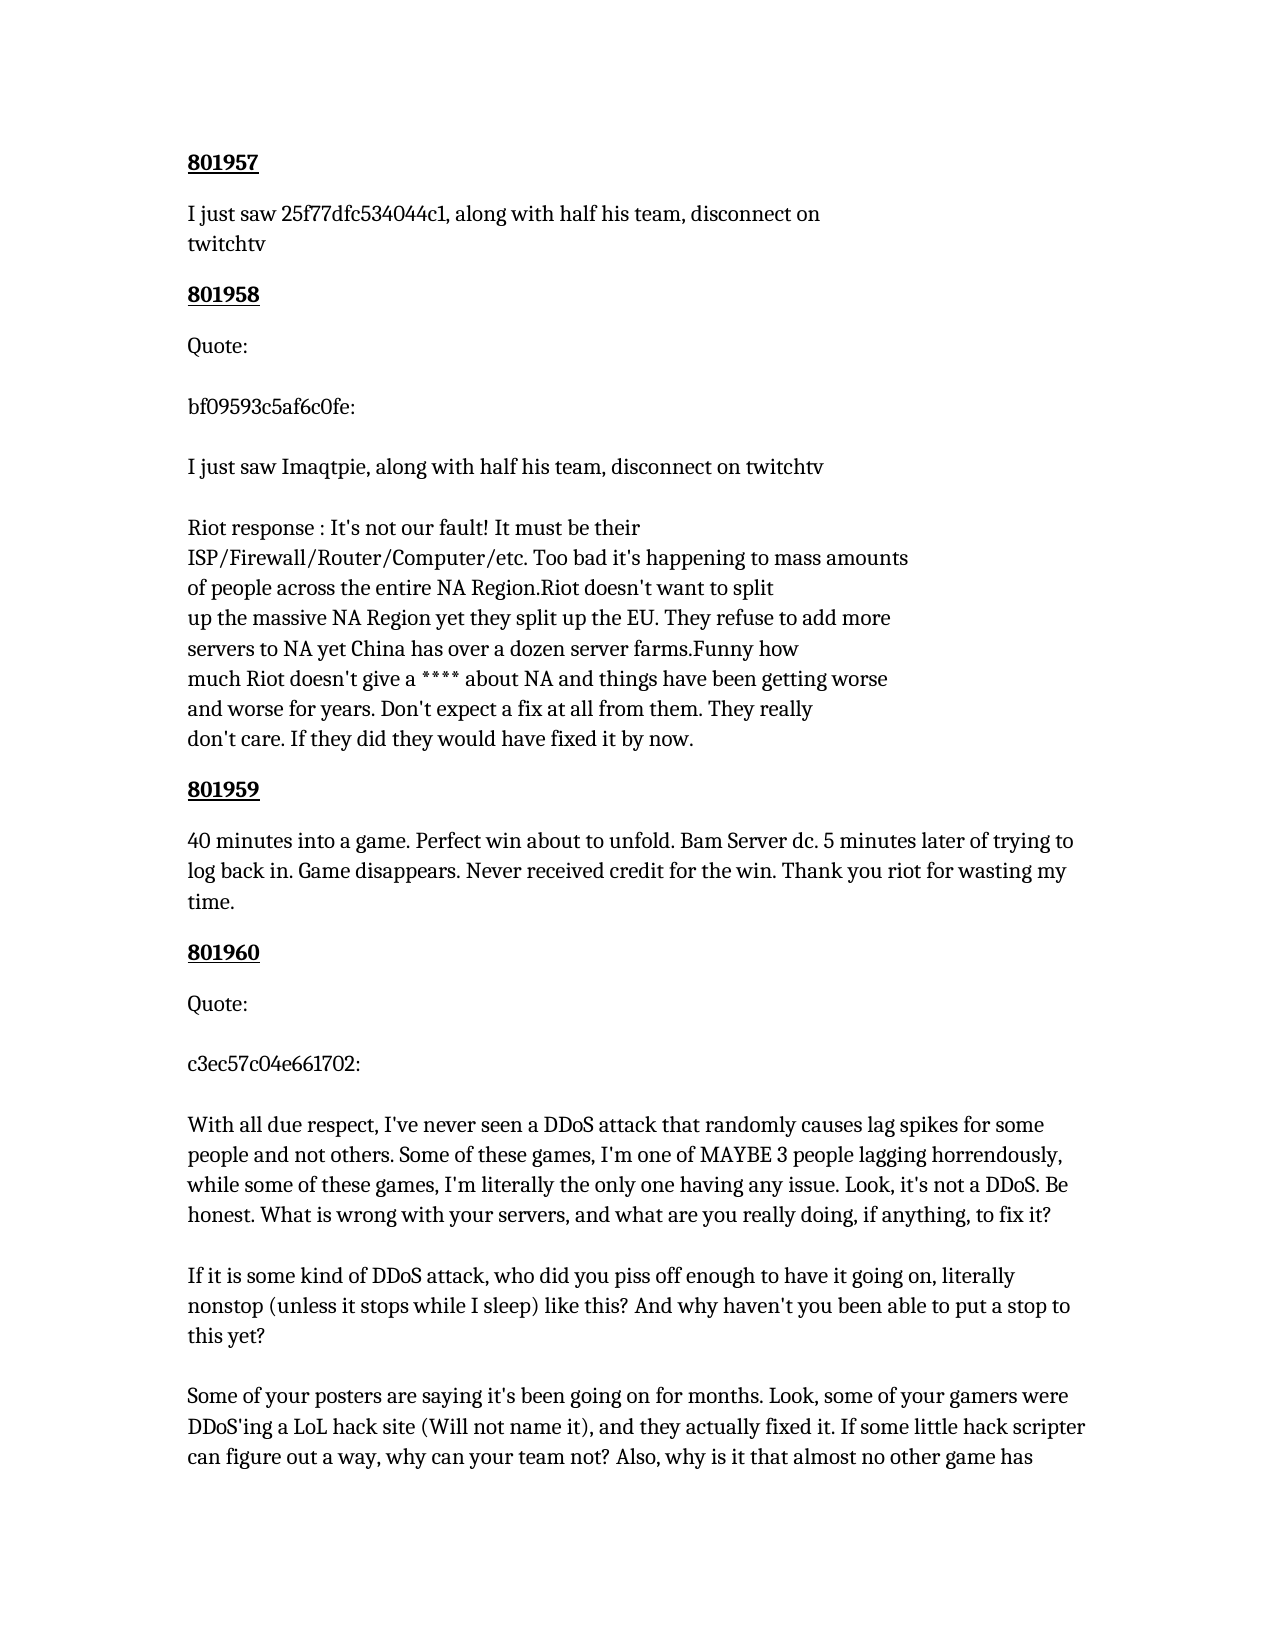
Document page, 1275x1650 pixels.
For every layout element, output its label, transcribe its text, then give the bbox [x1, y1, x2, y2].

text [187, 991, 1087, 1470]
text 40 minutes into a game. Perfect win about to unfold. Bam Server dc. 5 minutes later of trying to log back in. Game disappears. Never received credit for the win. Thank you riot for wasting my time. [187, 828, 1087, 915]
text 801957 [187, 150, 1087, 176]
text 801958 [187, 282, 1087, 309]
text 801960 [187, 939, 1087, 966]
text I just saw 25f77dfc534044c1, along with half his team, disconnect on twitchtv [187, 201, 1087, 258]
text Quote: bf09593c5af6c0fe: I just saw Imaqtpie, along with half his team, disconnect on twitchtv Riot response : It's not our fault! It must be their ISP/Firewall/Router/Computer/etc. Too bad it's happening to mass amounts of people across the entire NA Region.Riot doesn't want to split up the massive NA Region yet they split up the EU. They refuse to add more servers to NA yet China has over a dozen server farms.Funny how much Riot doesn't give a **** about NA and things have been getting worse and worse for years. Don't expect a fix at all from them. They really don't care. If they did they would have fixed it by now. [187, 333, 1087, 752]
text 801959 [187, 777, 1087, 803]
